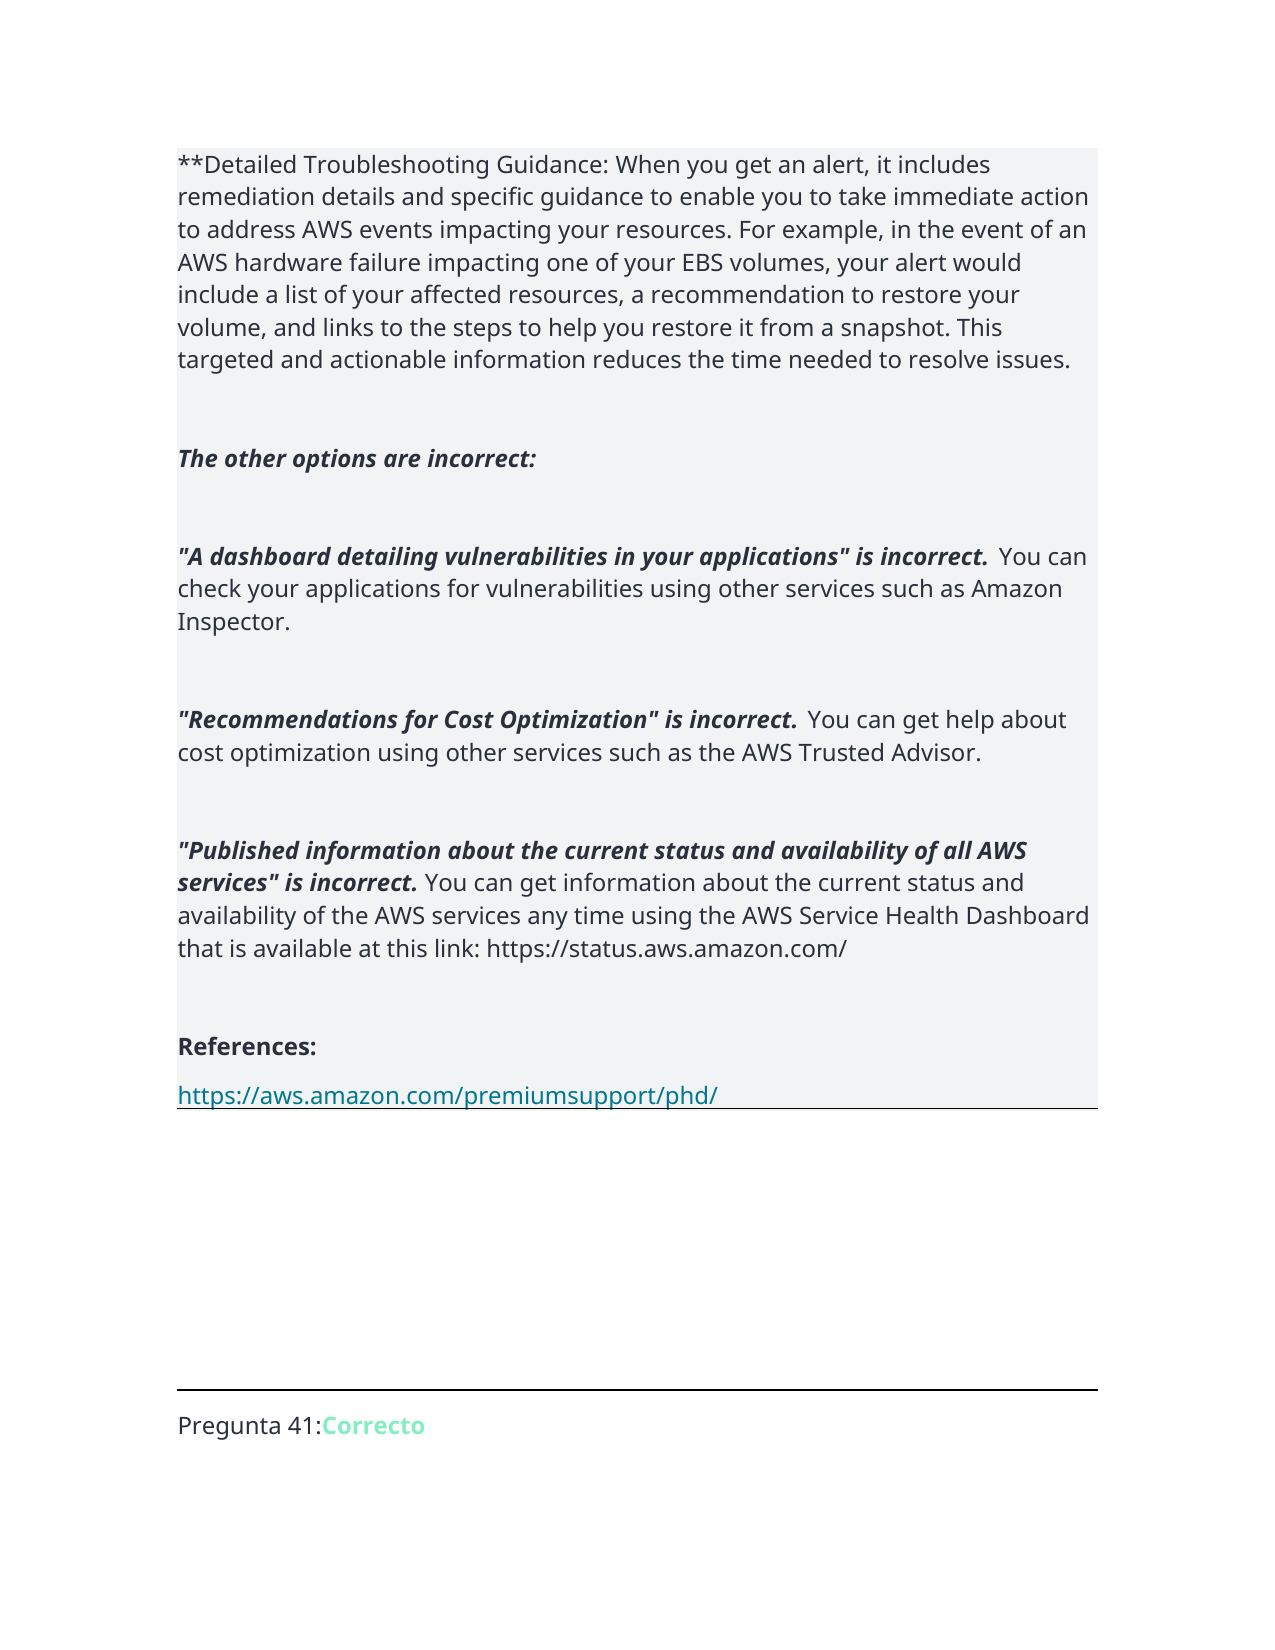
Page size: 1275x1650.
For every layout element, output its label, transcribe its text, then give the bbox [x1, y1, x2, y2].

text The other options are incorrect: [177, 441, 1098, 474]
text Pregunta 41:Correcto [177, 1409, 1098, 1441]
text References: [177, 1029, 1098, 1062]
text "Published information about the current status and availability of all AWS services" is incorrect. You can get information about the current status and availability of the AWS services any time using the AWS Service Health Dashboard that is available at this link: https://status.aws.amazon.com/ [177, 833, 1098, 964]
text "A dashboard detailing vulnerabilities in your applications" is incorrect. You can check your applications for vulnerabilities using other services such as Amazon Inspector. [177, 539, 1098, 637]
text **Detailed Troubleshooting Guidance: When you get an alert, it includes remediation details and specific guidance to enable you to take immediate action to address AWS events impacting your resources. For example, in the event of an AWS hardware failure impacting one of your EBS volumes, your alert would include a list of your affected resources, a recommendation to restore your volume, and links to the steps to help you restore it from a snapshot. This targeted and actionable information reduces the time needed to resolve issues. [177, 148, 1098, 376]
text "Recommendations for Cost Optimization" is incorrect. You can get help about cost optimization using other services such as the AWS Trusted Advisor. [177, 703, 1098, 768]
text https://aws.amazon.com/premiumsupport/phd/ [177, 1078, 1098, 1108]
